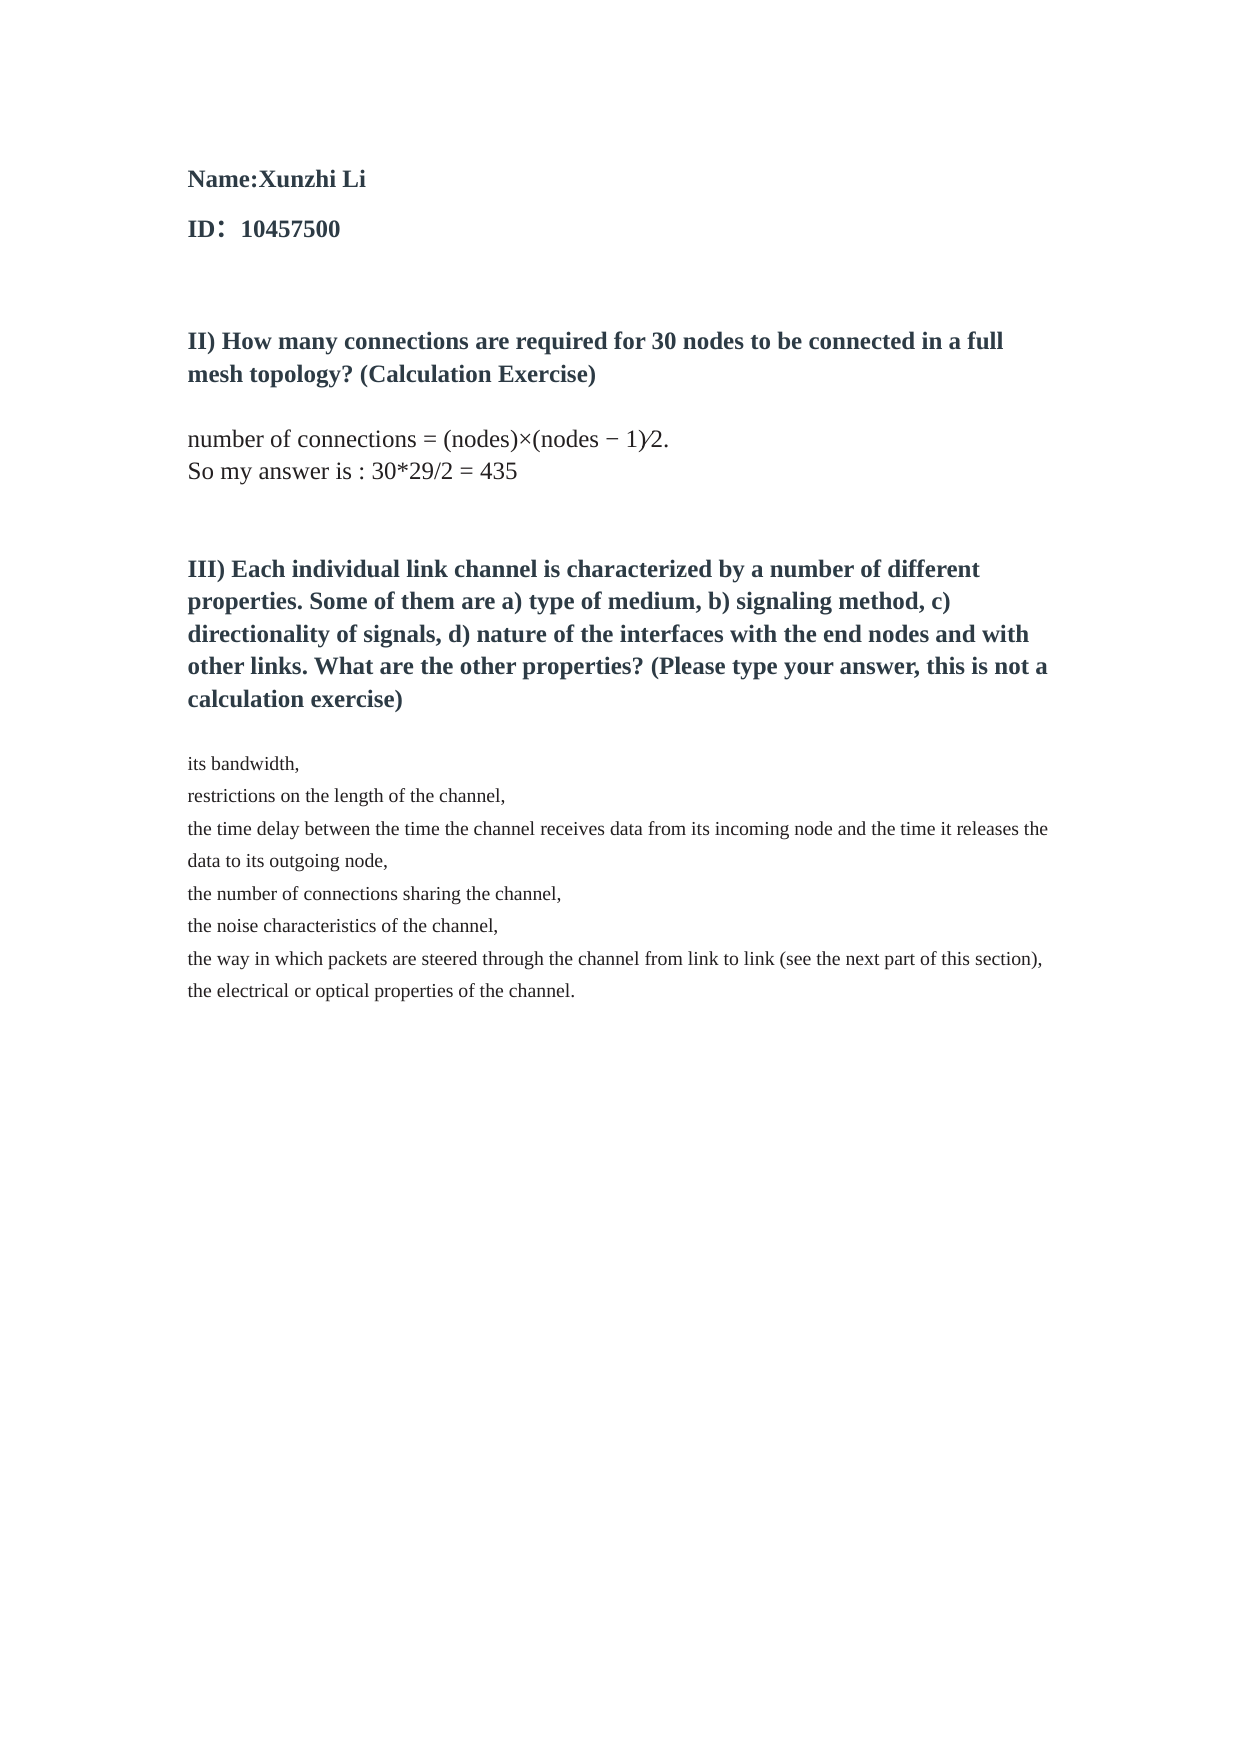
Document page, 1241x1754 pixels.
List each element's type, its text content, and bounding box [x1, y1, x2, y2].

text the noise characteristics of the channel, [187, 909, 1053, 942]
text its bandwidth, [187, 747, 1053, 779]
text number of connections = (nodes)×(nodes − 1)∕2. [187, 422, 1053, 454]
text the number of connections sharing the channel, [187, 877, 1053, 909]
text ID：10457500 [187, 194, 1053, 259]
text restrictions on the length of the channel, [187, 779, 1053, 812]
text the time delay between the time the channel receives data from its incoming node and the time it releases the data to its outgoing node, [187, 812, 1053, 877]
text II) How many connections are required for 30 nodes to be connected in a full mesh topology? (Calculation Exercise) [187, 324, 1053, 389]
text III) Each individual link channel is characterized by a number of different properties. Some of them are a) type of medium, b) signaling method, c) directionality of signals, d) nature of the interfaces with the end nodes and with other links. What are the other properties? (Please type your answer, this is not a calculation exercise) [187, 552, 1053, 714]
text So my answer is : 30*29/2 = 435 [187, 454, 1053, 487]
text Name:Xunzhi Li [187, 162, 1053, 194]
text the way in which packets are steered through the channel from link to link (see the next part of this section), the electrical or optical properties of the channel. [187, 942, 1053, 1007]
